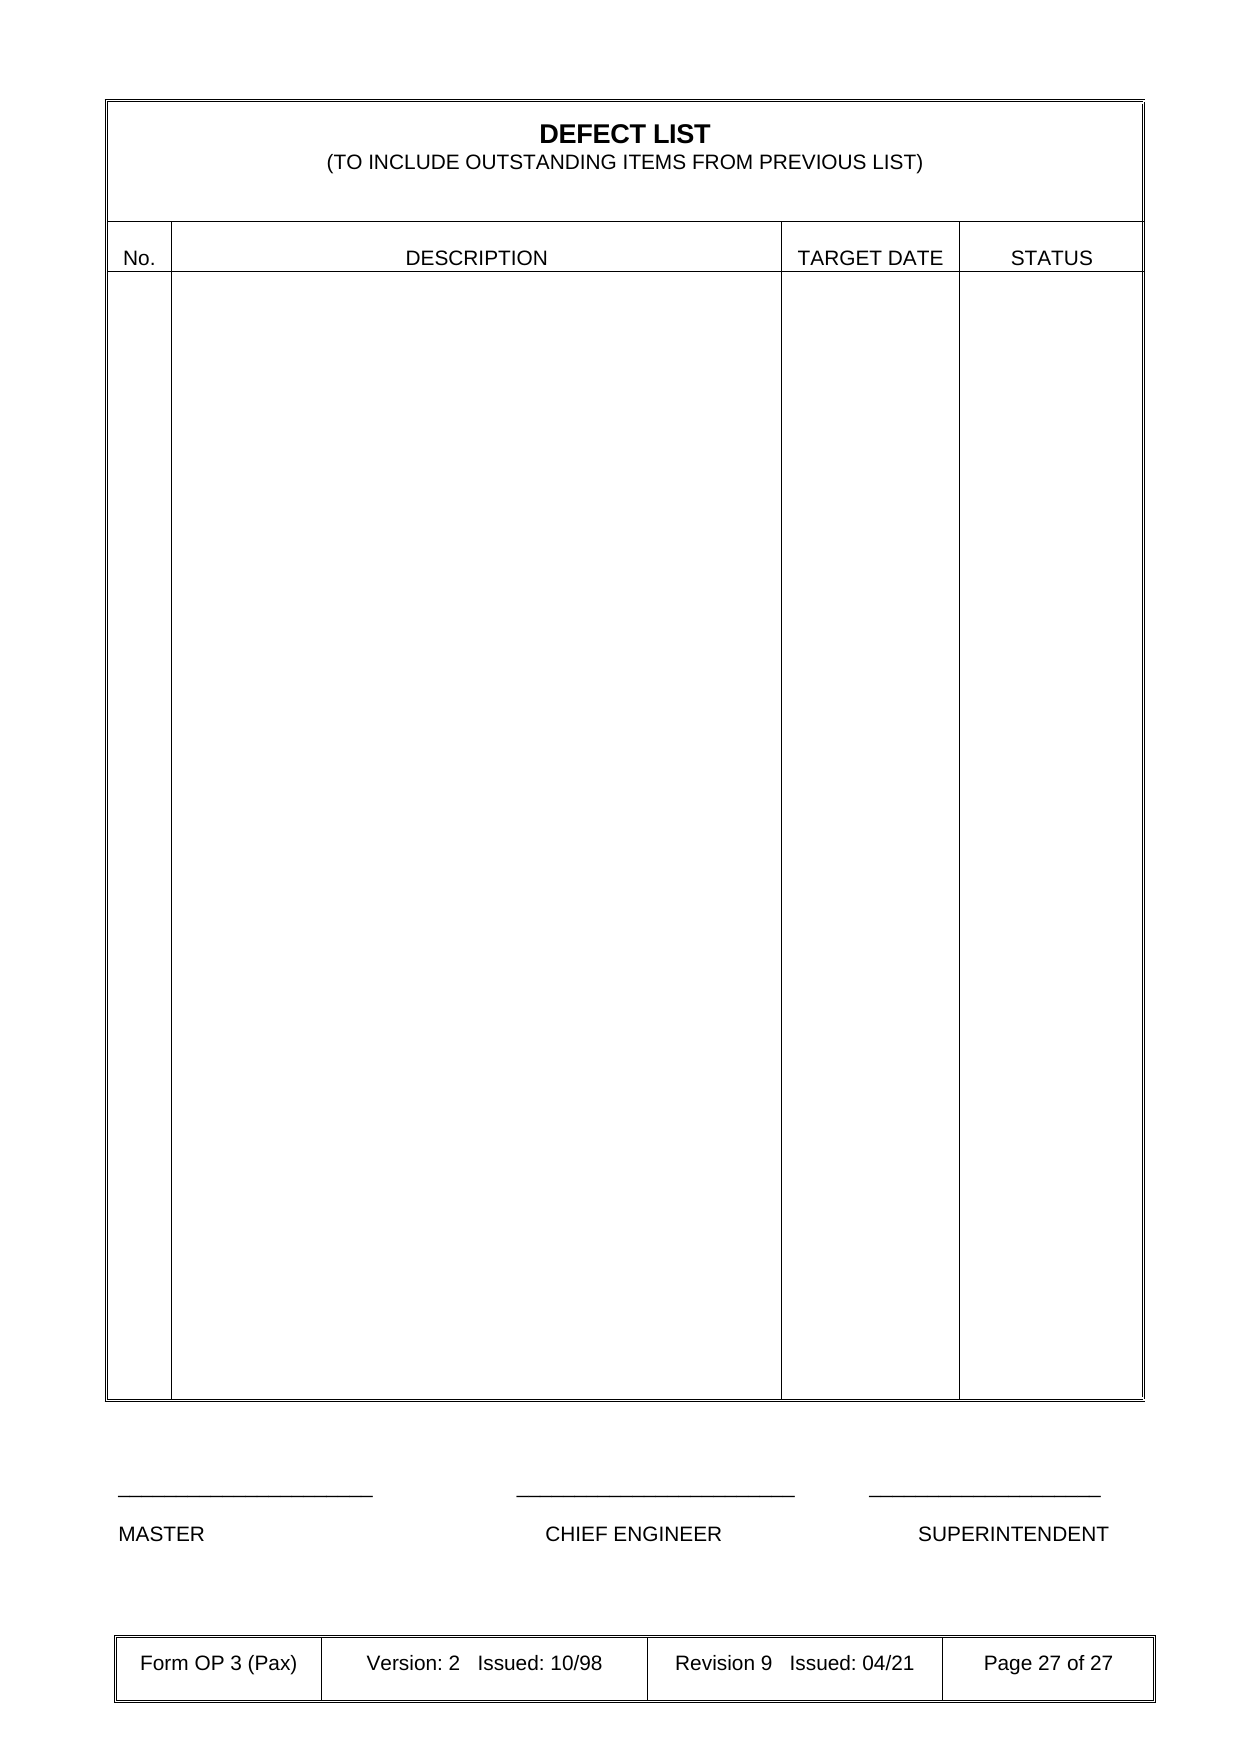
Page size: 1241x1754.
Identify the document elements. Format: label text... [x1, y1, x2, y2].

table_cell STATUS [960, 222, 1142, 271]
table_cell [108, 272, 171, 1399]
table_cell DESCRIPTION [172, 222, 781, 271]
table_cell No. [108, 222, 171, 271]
text ______________________ ________________________ ____________________ [118, 1474, 1137, 1498]
table_cell [960, 272, 1144, 1399]
table_cell [172, 272, 781, 1399]
table_cell TARGET DATE [782, 222, 959, 271]
table_cell DEFECT LIST (TO INCLUDE OUTSTANDING ITEMS FROM PREVIOUS LIST) [106, 100, 1144, 221]
text MASTER CHIEF ENGINEER SUPERINTENDENT [118, 1522, 1137, 1546]
table_cell [782, 272, 959, 1399]
